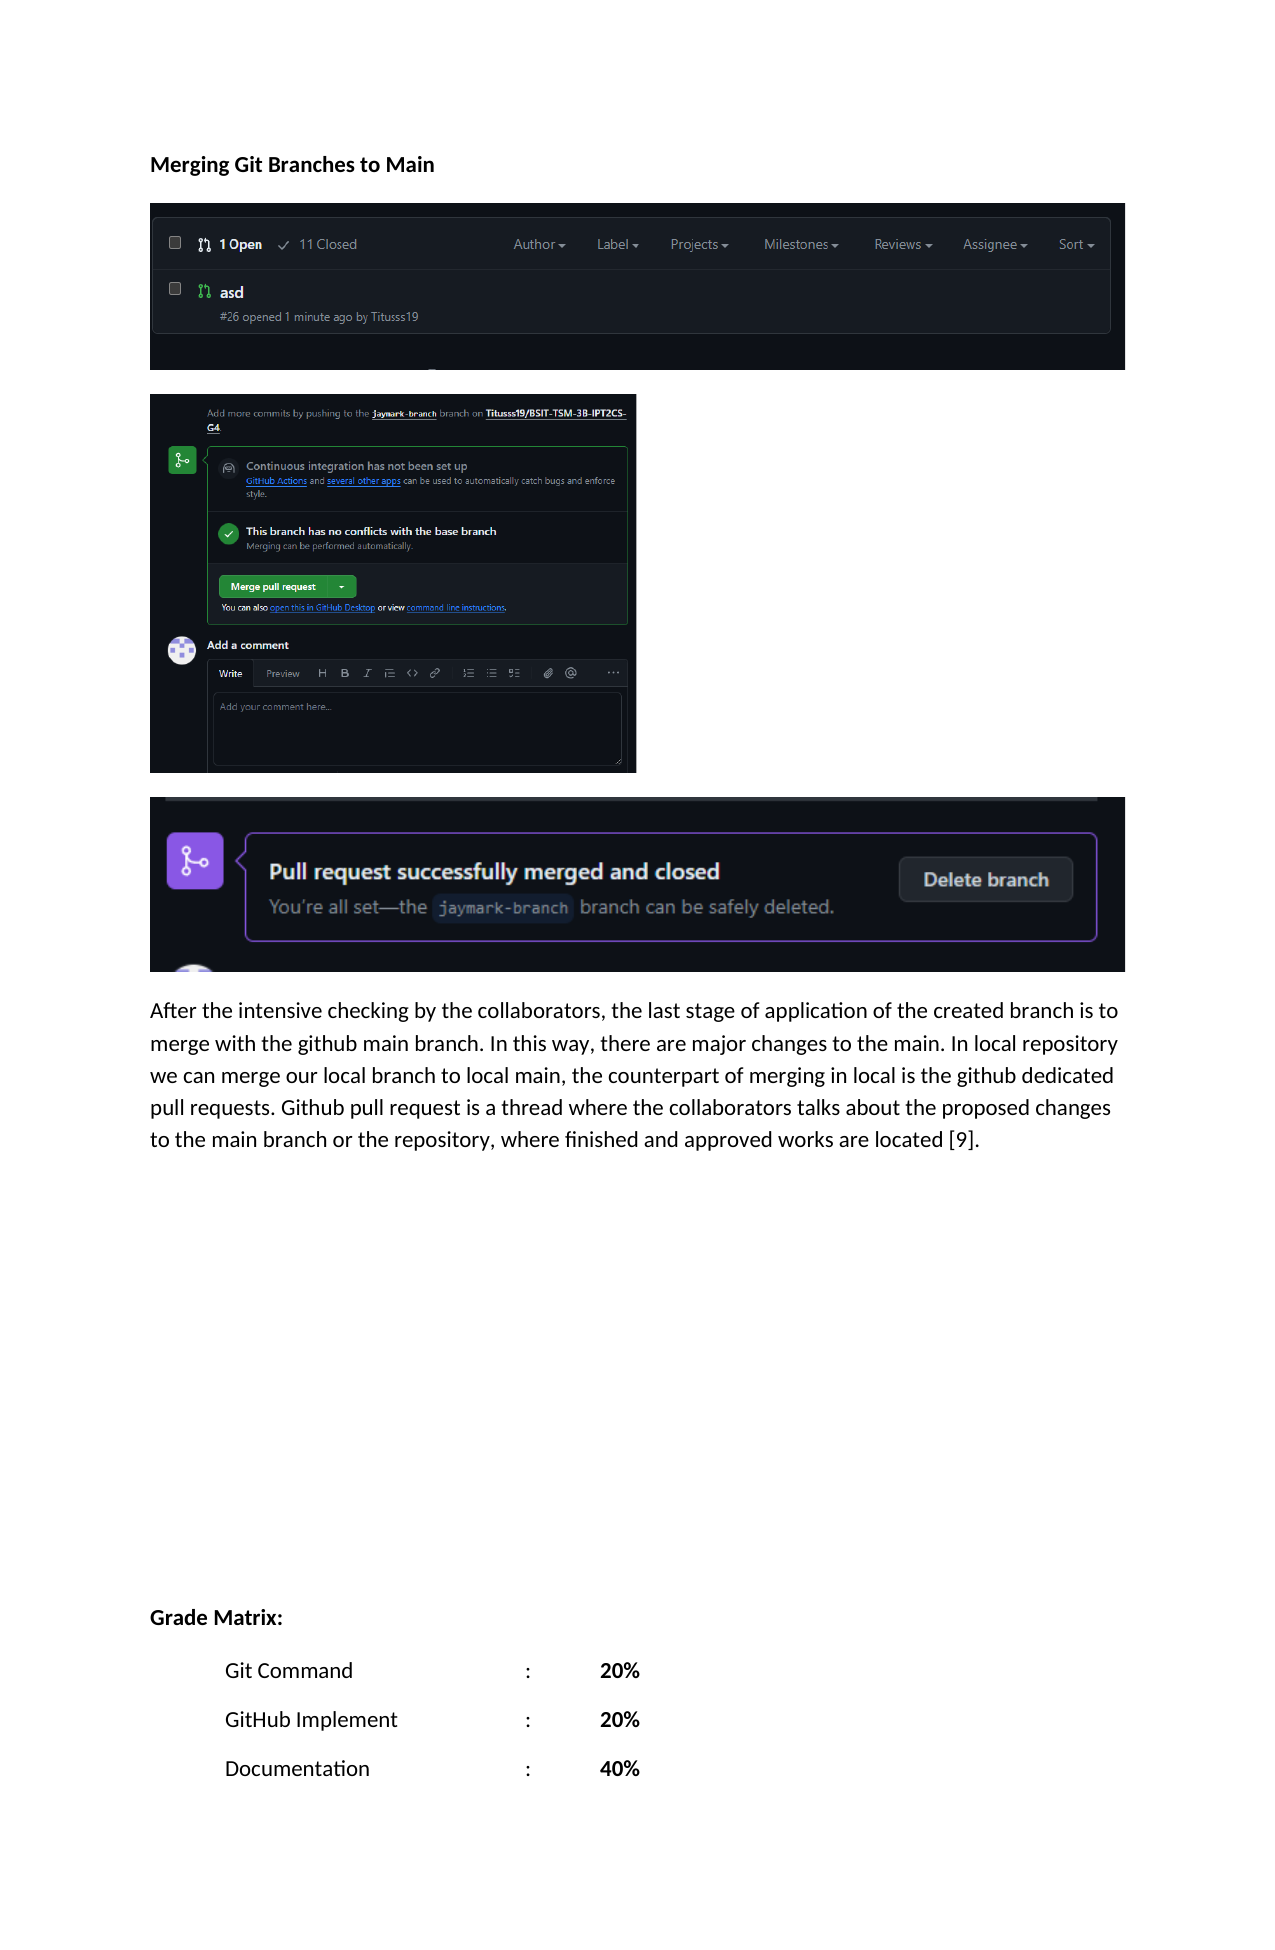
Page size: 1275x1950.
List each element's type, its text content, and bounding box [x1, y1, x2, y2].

picture [150, 203, 1125, 370]
picture [150, 394, 637, 773]
text Documentation : 40% [225, 1754, 1125, 1782]
text Merging Git Branches to Main [150, 150, 1125, 178]
picture [150, 797, 1125, 972]
text Grade Matrix: [150, 1603, 1125, 1631]
text Git Command : 20% [225, 1656, 1125, 1684]
text GitHub Implement : 20% [225, 1705, 1125, 1733]
text After the intensive checking by the collaborators, the last stage of application of the created branch is to merge with the github main branch. In this way, there are major changes to the main. In local repository we can merge our local branch to local main, the counterpart of merging in local is the github dedicated pull requests. Github pull request is a thread where the collaborators talks about the proposed changes to the main branch or the repository, where finished and approved works are located [9]. [150, 997, 1125, 1153]
